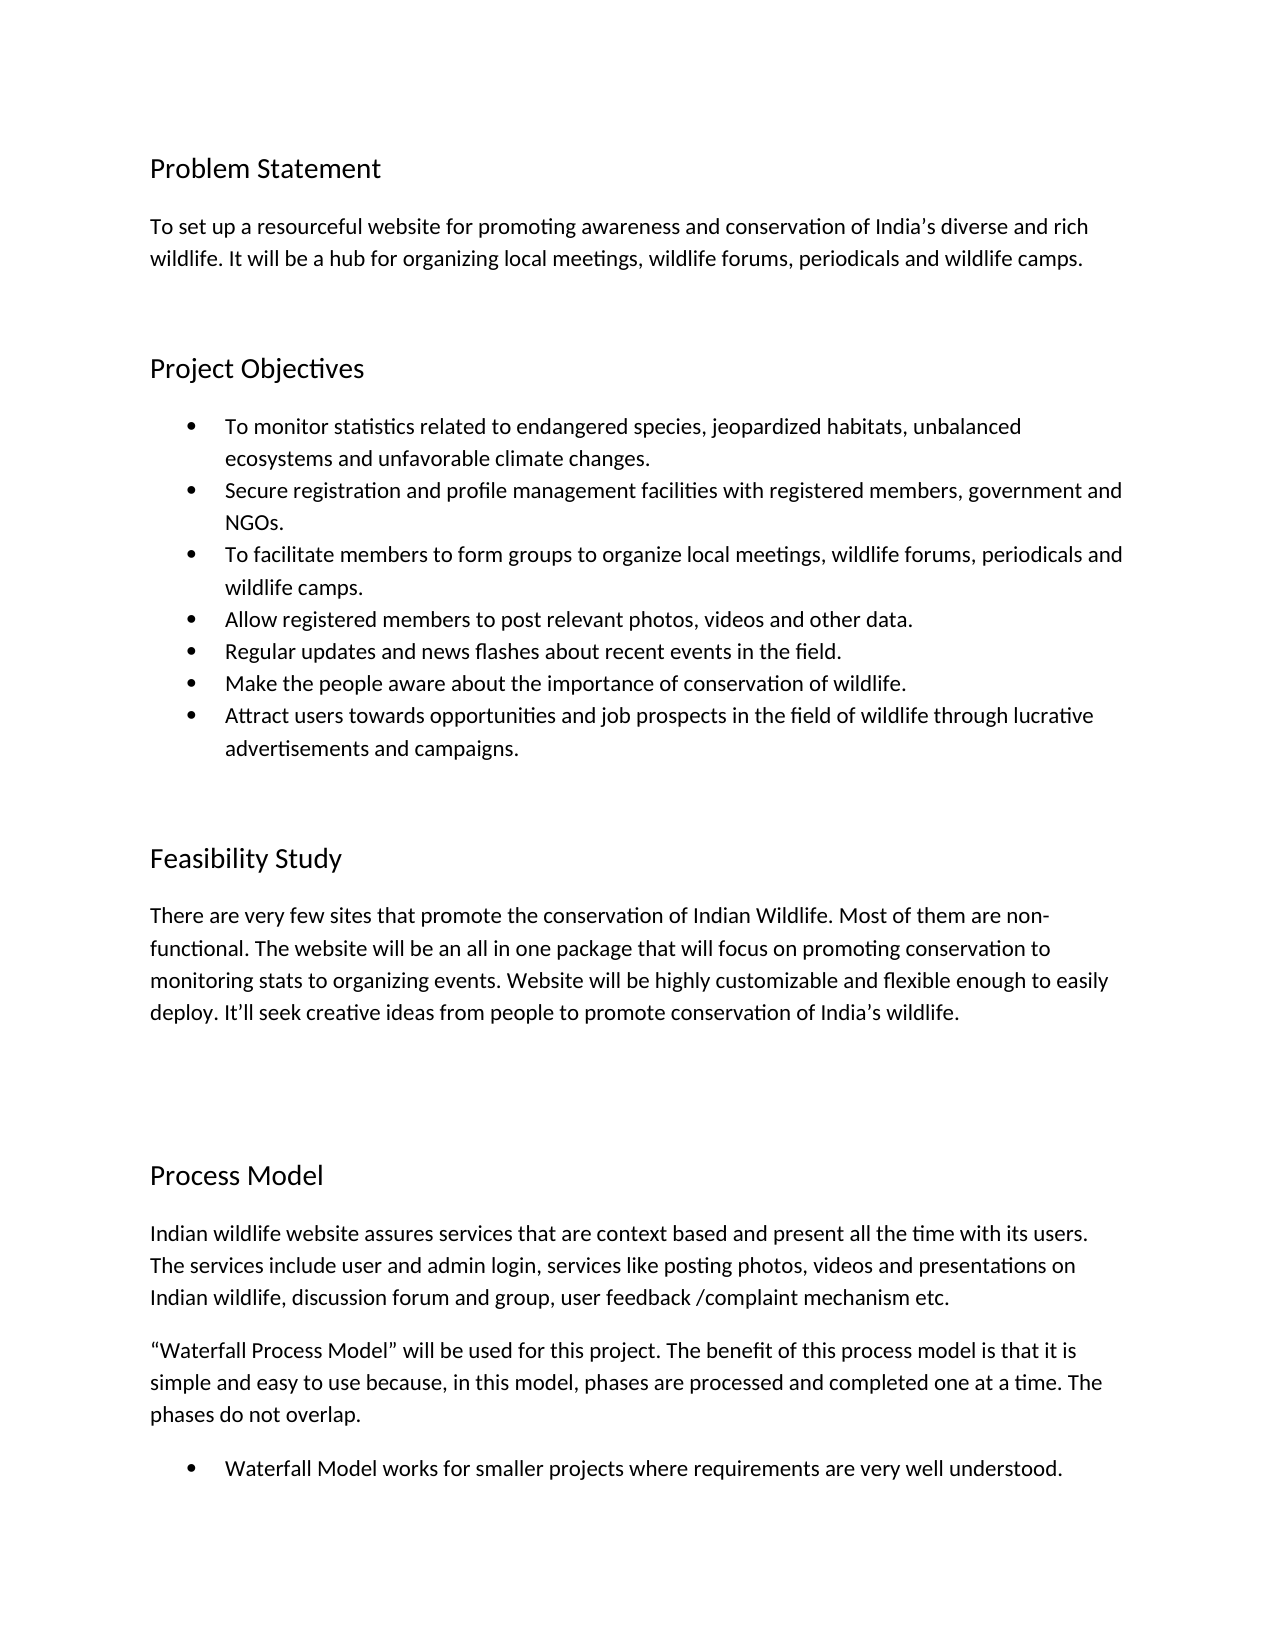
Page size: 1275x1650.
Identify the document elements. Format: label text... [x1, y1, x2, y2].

list Secure registration and profile management facilities with registered members, government and NGOs. [187, 476, 1125, 536]
text Project Objectives [150, 350, 1125, 386]
text Feasibility Study [150, 840, 1125, 875]
list Attract users towards opportunities and job prospects in the field of wildlife through lucrative advertisements and campaigns. [187, 701, 1125, 762]
list To facilitate members to form groups to organize local meetings, wildlife forums, periodicals and wildlife camps. [187, 541, 1125, 601]
text There are very few sites that promote the conservation of Indian Wildlife. Most of them are non-functional. The website will be an all in one package that will focus on promoting conservation to monitoring stats to organizing events. Website will be highly customizable and flexible enough to easily deploy. It’ll seek creative ideas from people to promote conservation of India’s wildlife. [150, 901, 1125, 1026]
list Regular updates and news flashes about recent events in the field. [187, 637, 1125, 665]
list Allow registered members to post relevant photos, videos and other data. [187, 605, 1125, 633]
list Waterfall Model works for smaller projects where requirements are very well understood. [187, 1454, 1125, 1482]
list To monitor statistics related to endangered species, jeopardized habitats, unbalanced ecosystems and unfavorable climate changes. [187, 412, 1125, 472]
text Process Model [150, 1157, 1125, 1193]
list Make the people aware about the importance of conservation of wildlife. [187, 669, 1125, 697]
text Problem Statement [150, 150, 1125, 186]
text Indian wildlife website assures services that are context based and present all the time with its users. The services include user and admin login, services like posting photos, videos and presentations on Indian wildlife, discussion forum and group, user feedback /complaint mechanism etc. [150, 1219, 1125, 1311]
text “Waterfall Process Model” will be used for this project. The benefit of this process model is that it is simple and easy to use because, in this model, phases are processed and completed one at a time. The phases do not overlap. [150, 1336, 1125, 1429]
text To set up a resourceful website for promoting awareness and conservation of India’s diverse and rich wildlife. It will be a hub for organizing local meetings, wildlife forums, periodicals and wildlife camps. [150, 212, 1125, 272]
